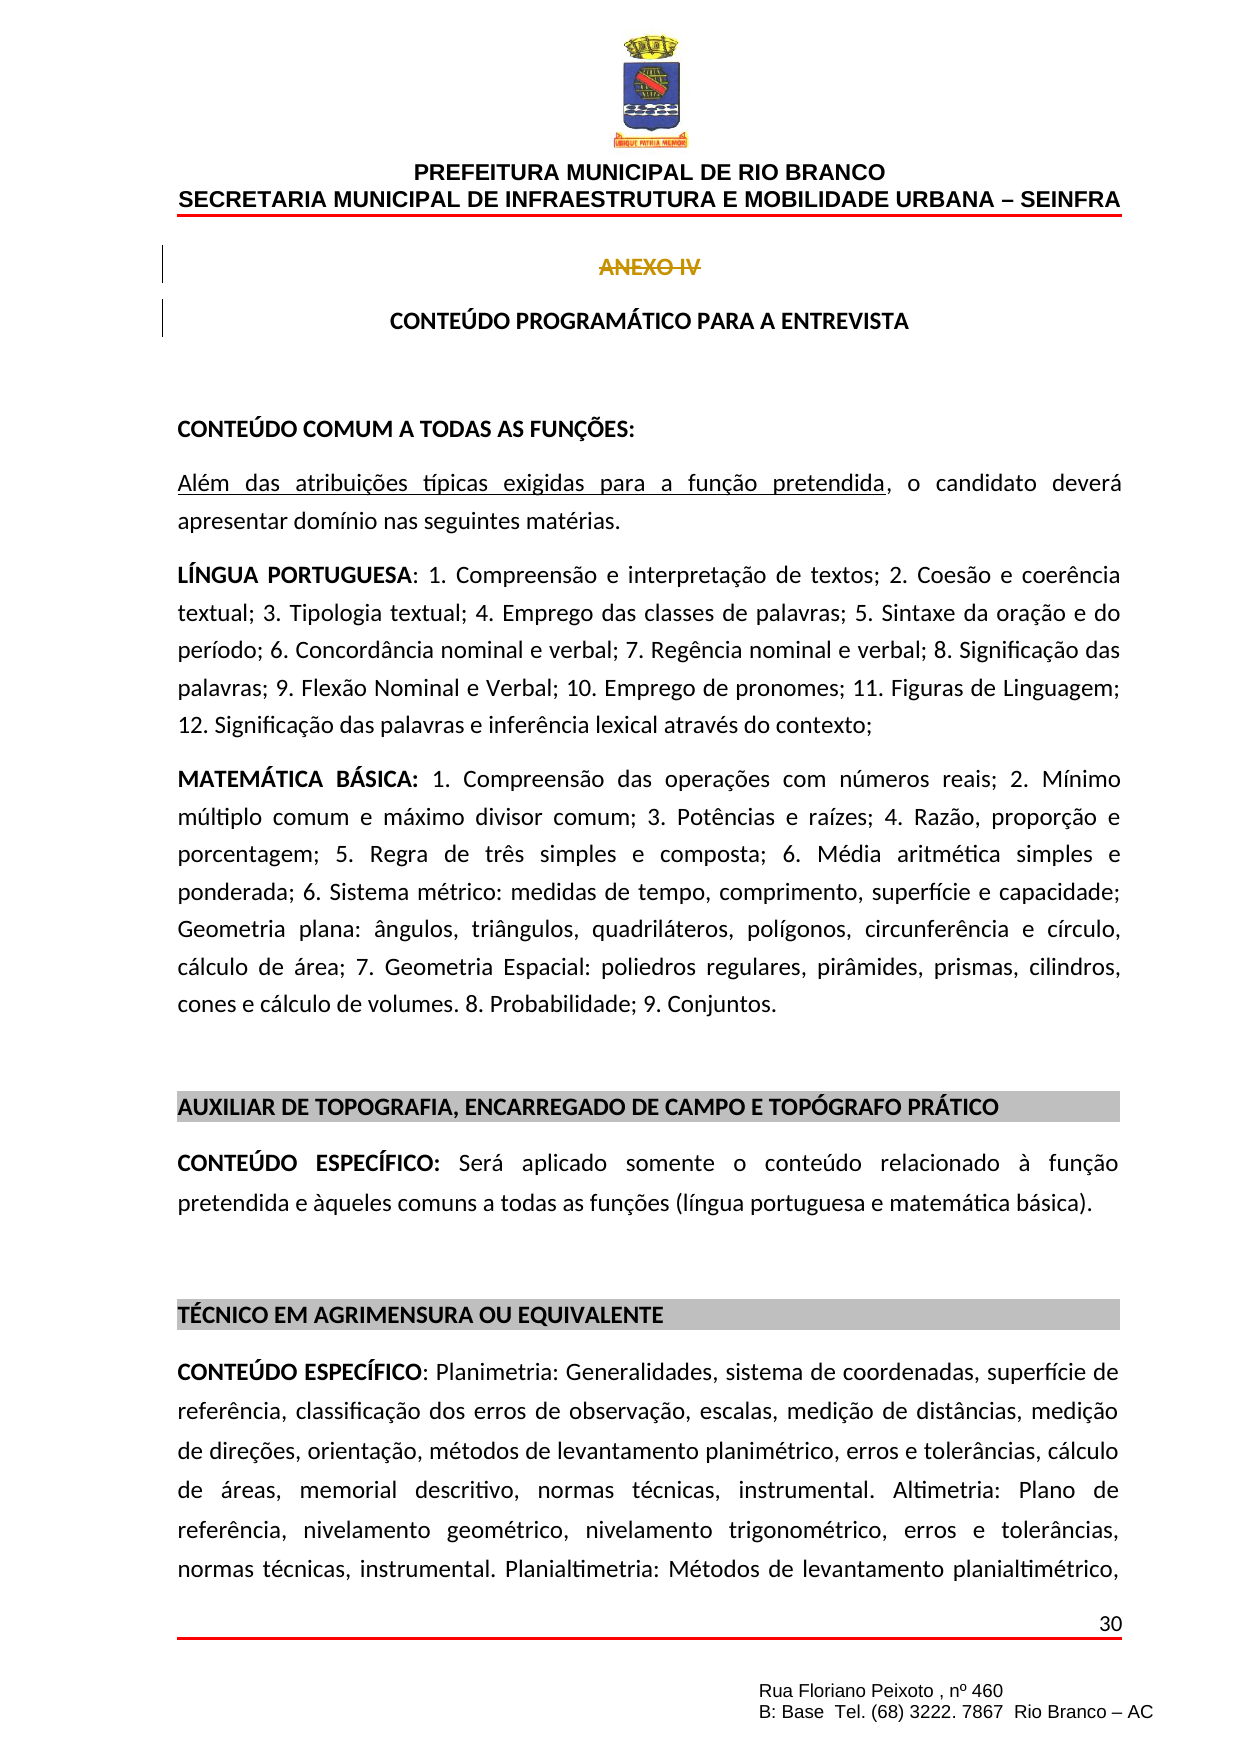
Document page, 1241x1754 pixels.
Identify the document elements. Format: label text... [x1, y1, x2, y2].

text AUXILIAR DE TOPOGRAFIA, ENCARREGADO DE CAMPO E TOPÓGRAFO PRÁTICO [177, 1091, 1120, 1122]
text CONTEÚDO PROGRAMÁTICO PARA A ENTREVISTA [177, 299, 1122, 337]
text TÉCNICO EM AGRIMENSURA OU EQUIVALENTE [177, 1299, 1120, 1330]
picture [609, 29, 691, 160]
text CONTEÚDO COMUM A TODAS AS FUNÇÕES: [177, 408, 1122, 445]
text Além das atribuições típicas exigidas para a função pretendida, o candidato deverá apresentar domínio nas seguintes matérias. [177, 462, 1122, 537]
text MATEMÁTICA BÁSICA: 1. Compreensão das operações com números reais; 2. Mínimo múltiplo comum e máximo divisor comum; 3. Potências e raízes; 4. Razão, proporção e porcentagem; 5. Regra de três simples e composta; 6. Média aritmética simples e ponderada; 6. Sistema métrico: medidas de tempo, comprimento, superfície e capacidade; Geometria plana: ângulos, triângulos, quadriláteros, polígonos, circunferência e círculo, cálculo de área; 7. Geometria Espacial: poliedros regulares, pirâmides, prismas, cilindros, cones e cálculo de volumes. 8. Probabilidade; 9. Conjuntos. [177, 758, 1122, 1020]
list CONTEÚDO ESPECÍFICO: Será aplicado somente o conteúdo relacionado à função pretendida e àqueles comuns a todas as funções (língua portuguesa e matemática básica). [177, 1147, 1120, 1217]
text LÍNGUA PORTUGUESA: 1. Compreensão e interpretação de textos; 2. Coesão e coerência textual; 3. Tipologia textual; 4. Emprego das classes de palavras; 5. Sintaxe da oração e do período; 6. Concordância nominal e verbal; 7. Regência nominal e verbal; 8. Significação das palavras; 9. Flexão Nominal e Verbal; 10. Emprego de pronomes; 11. Figuras de Linguagem; 12. Significação das palavras e inferência lexical através do contexto; [177, 553, 1122, 741]
